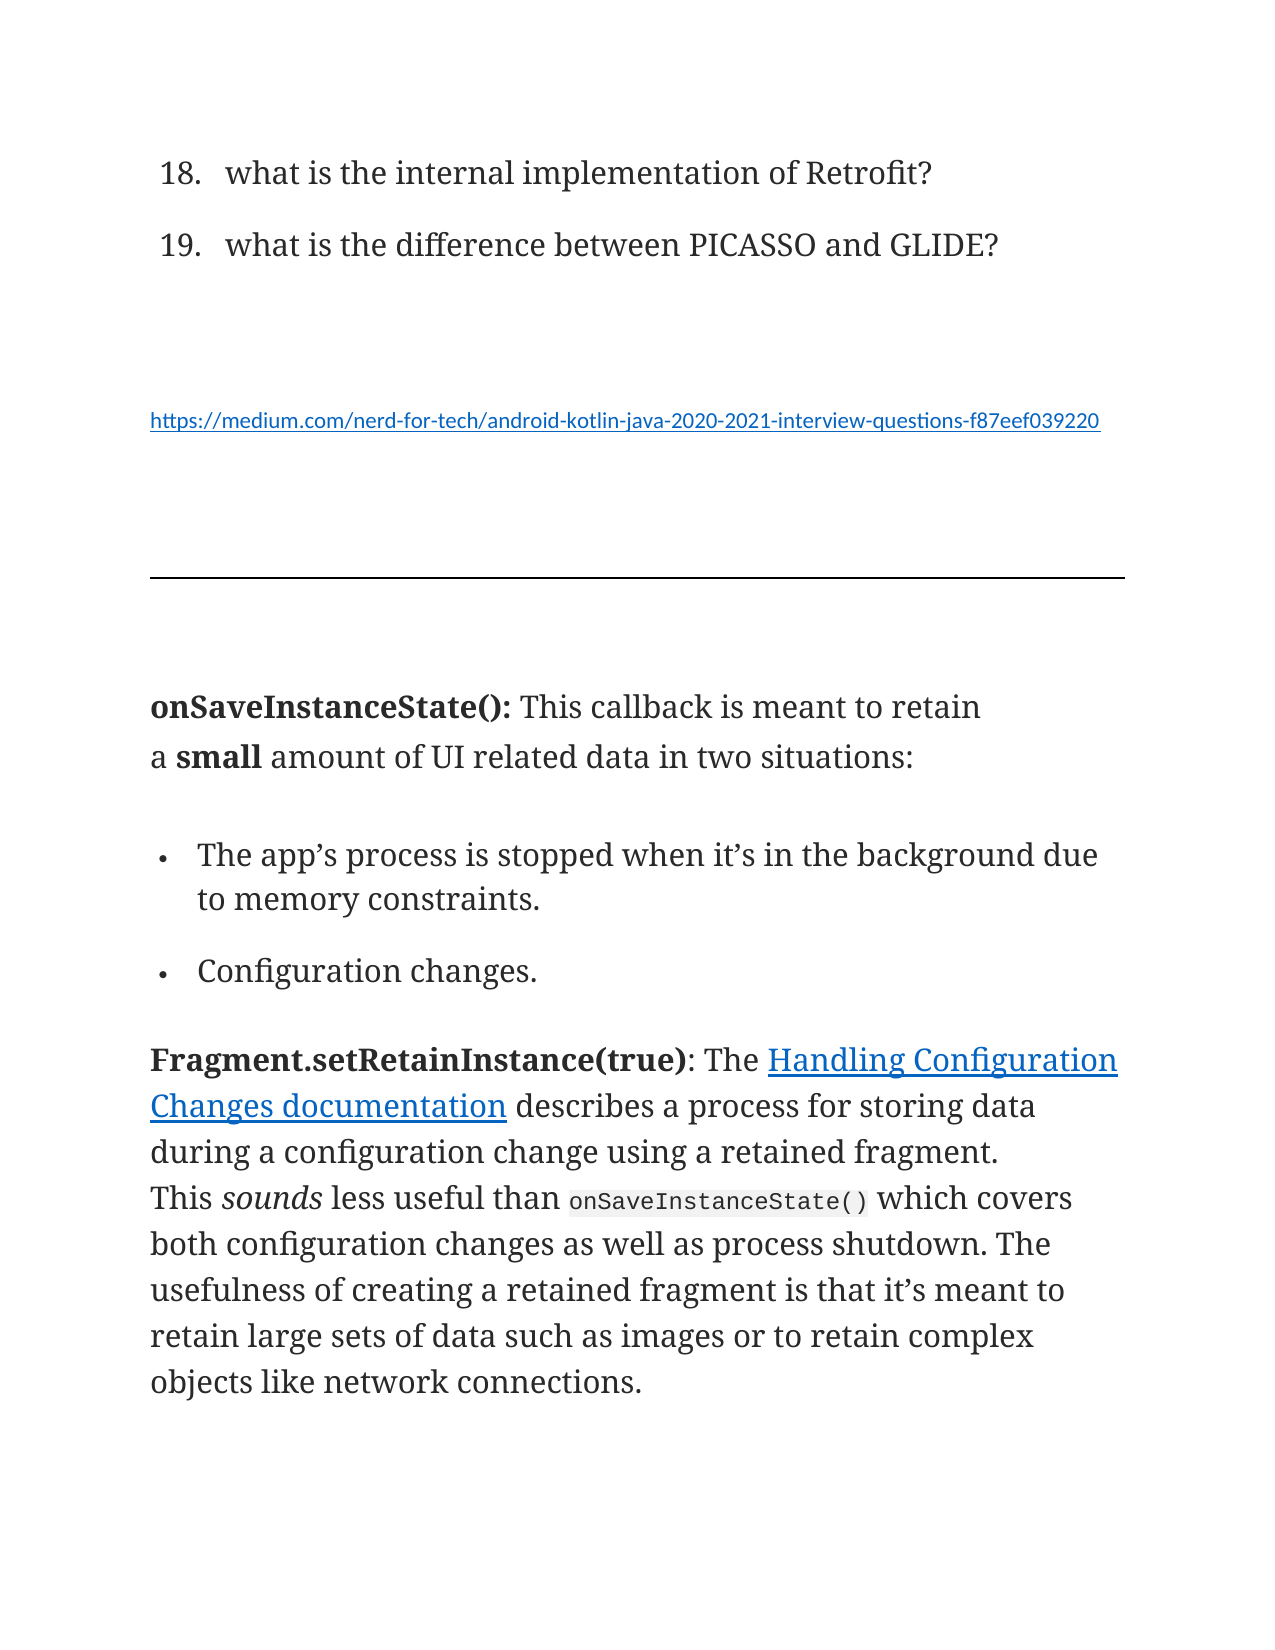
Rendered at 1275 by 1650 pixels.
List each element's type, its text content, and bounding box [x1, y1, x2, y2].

text https://medium.com/nerd-for-tech/android-kotlin-java-2020-2021-interview-questions-f87eef039220 [150, 407, 1125, 435]
text Fragment.setRetainInstance(true): The Handling Configuration Changes documentation describes a process for storing data during a configuration change using a retained fragment. This sounds less useful than onSaveInstanceState() which covers both configuration changes as well as process shutdown. The usefulness of creating a retained fragment is that it’s meant to retain large sets of data such as images or to retain complex objects like network connections. [150, 1038, 1125, 1402]
list The app’s process is stopped when it’s in the background due to memory constraints. [159, 832, 1125, 919]
list what is the internal implementation of Retrofit? [159, 150, 1125, 194]
list Configuration changes. [159, 948, 1125, 991]
list what is the difference between PICASSO and GLIDE? [159, 222, 1125, 266]
text onSaveInstanceState(): This callback is meant to retain a small amount of UI related data in two situations: [150, 678, 1125, 778]
